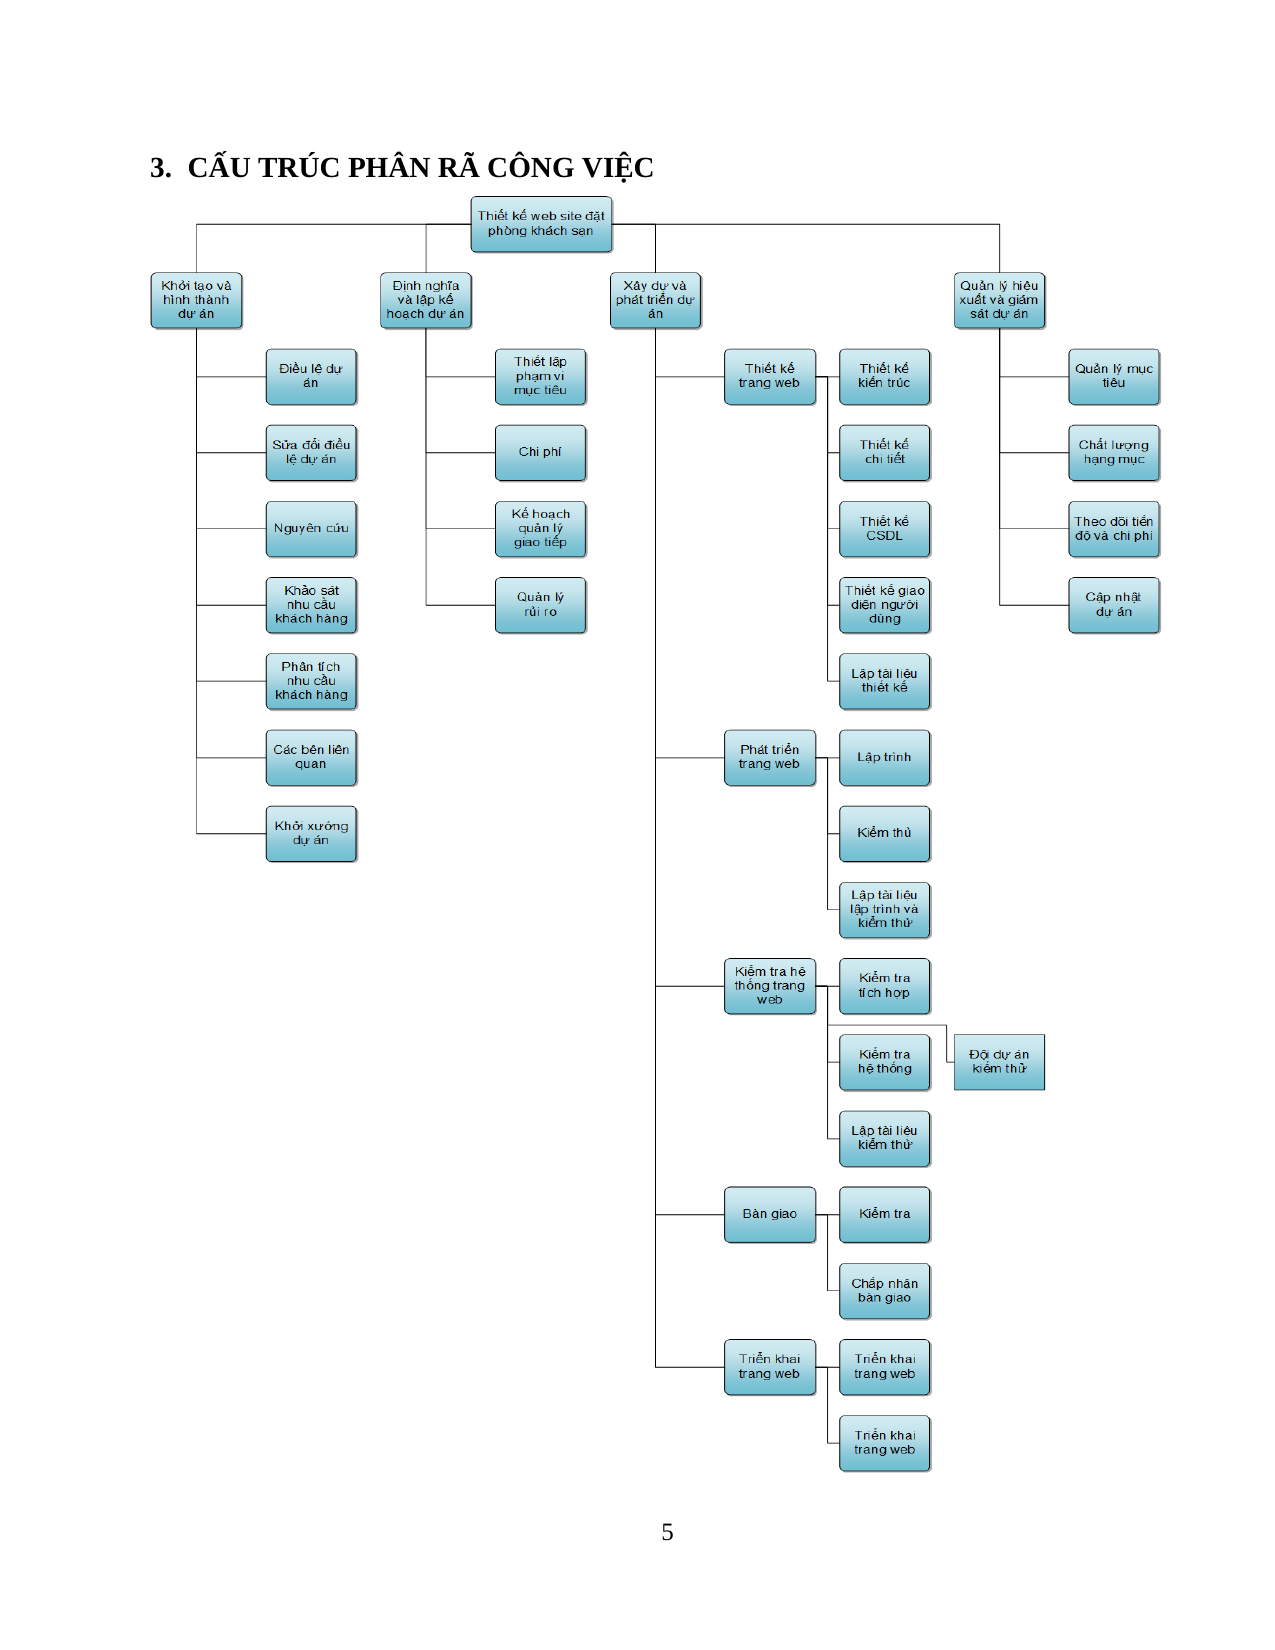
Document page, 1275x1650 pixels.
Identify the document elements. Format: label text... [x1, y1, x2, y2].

picture [150, 196, 1165, 1473]
subtitle Cấu trúc phân rã công việc [150, 150, 1125, 183]
